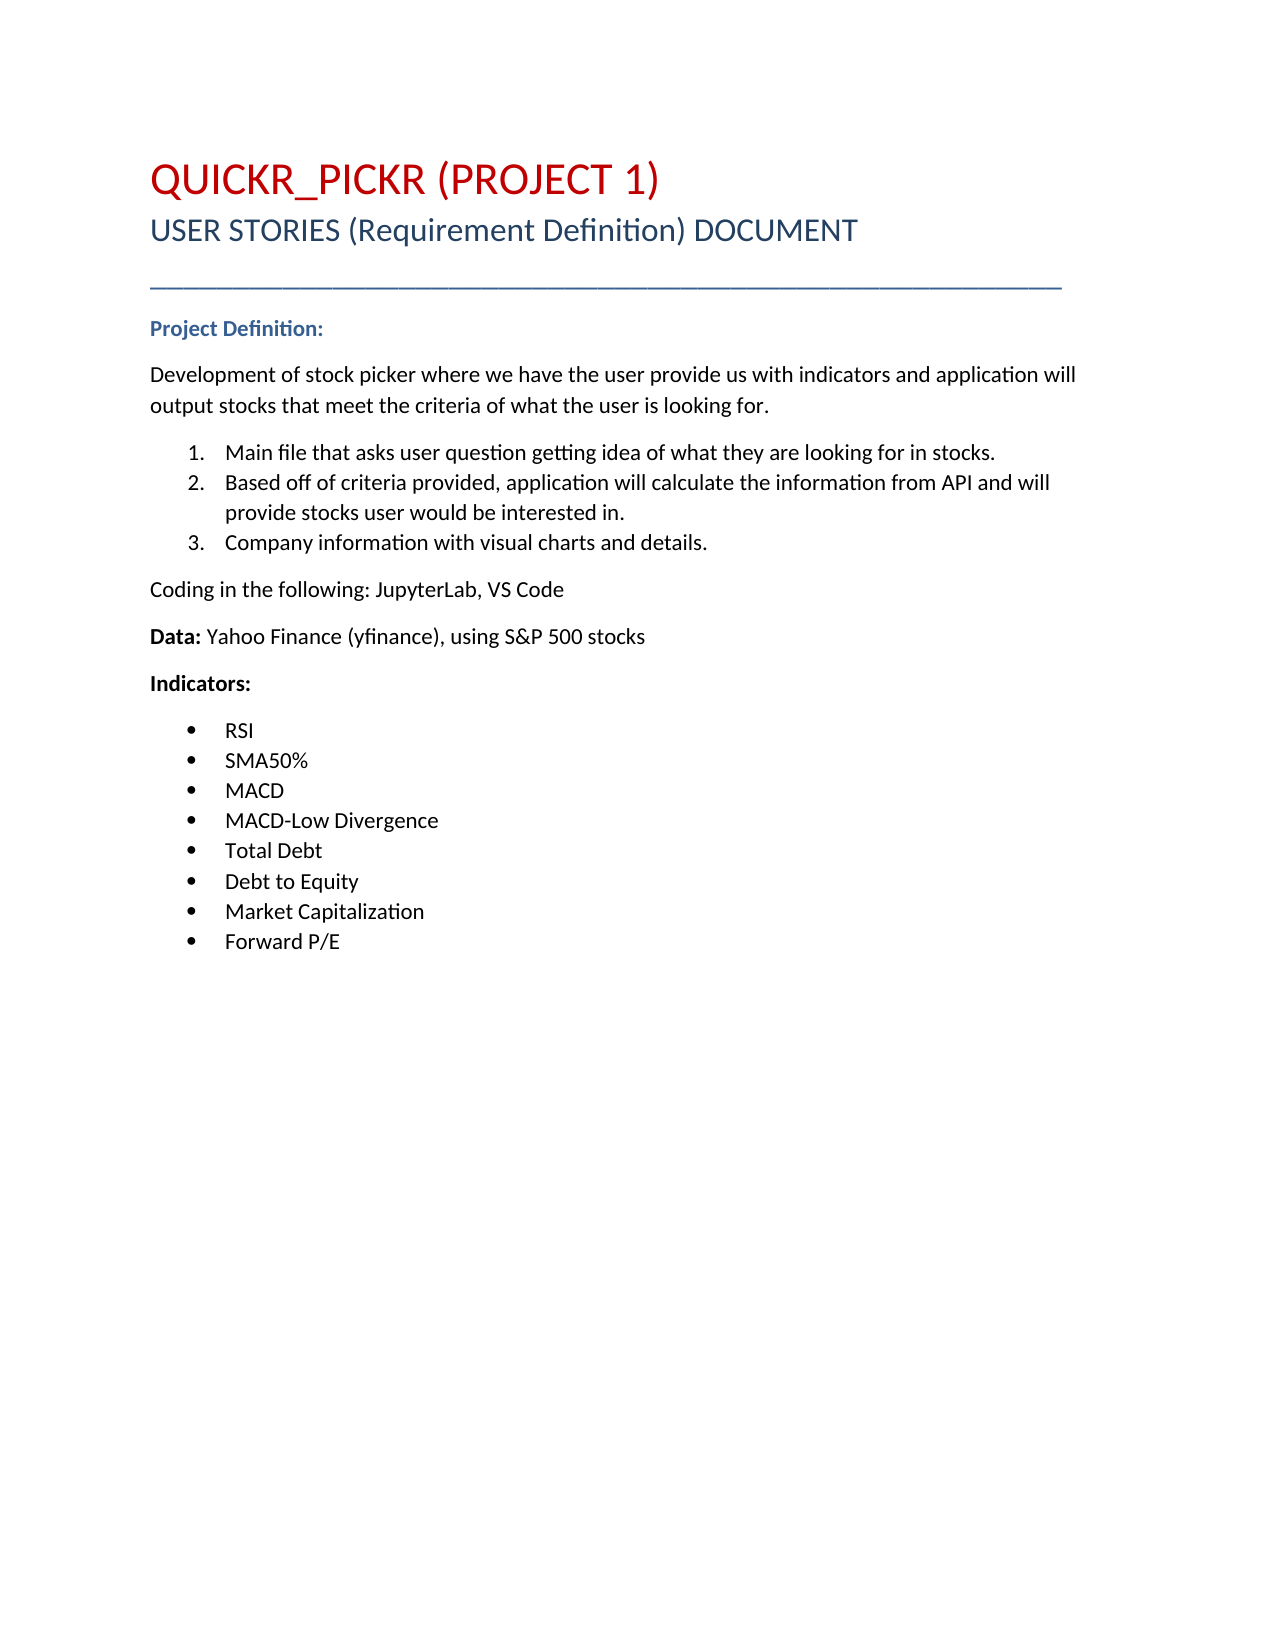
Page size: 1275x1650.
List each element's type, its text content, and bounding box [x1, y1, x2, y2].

list Debt to Equity [187, 867, 1125, 895]
list Company information with visual charts and details. [187, 528, 1125, 556]
list MACD [187, 776, 1125, 804]
text Indicators: [150, 669, 1125, 697]
text QUICKR_PICKR (PROJECT 1) USER STORIES (Requirement Definition) DOCUMENT _______________________________________________________ [150, 150, 1125, 294]
text Project Definition: [150, 314, 1125, 342]
list MACD-Low Divergence [187, 806, 1125, 834]
text Coding in the following: JupyterLab, VS Code [150, 575, 1125, 603]
list Market Capitalization [187, 897, 1125, 925]
text Development of stock picker where we have the user provide us with indicators and application will output stocks that meet the criteria of what the user is looking for. [150, 361, 1125, 419]
list Based off of criteria provided, application will calculate the information from API and will provide stocks user would be interested in. [187, 468, 1125, 526]
list SMA50% [187, 746, 1125, 774]
list Main file that asks user question getting idea of what they are looking for in stocks. [187, 438, 1125, 466]
list RSI [187, 716, 1125, 744]
list Forward P/E [187, 927, 1125, 955]
list Total Debt [187, 837, 1125, 865]
text Data: Yahoo Finance (yfinance), using S&P 500 stocks [150, 622, 1125, 650]
